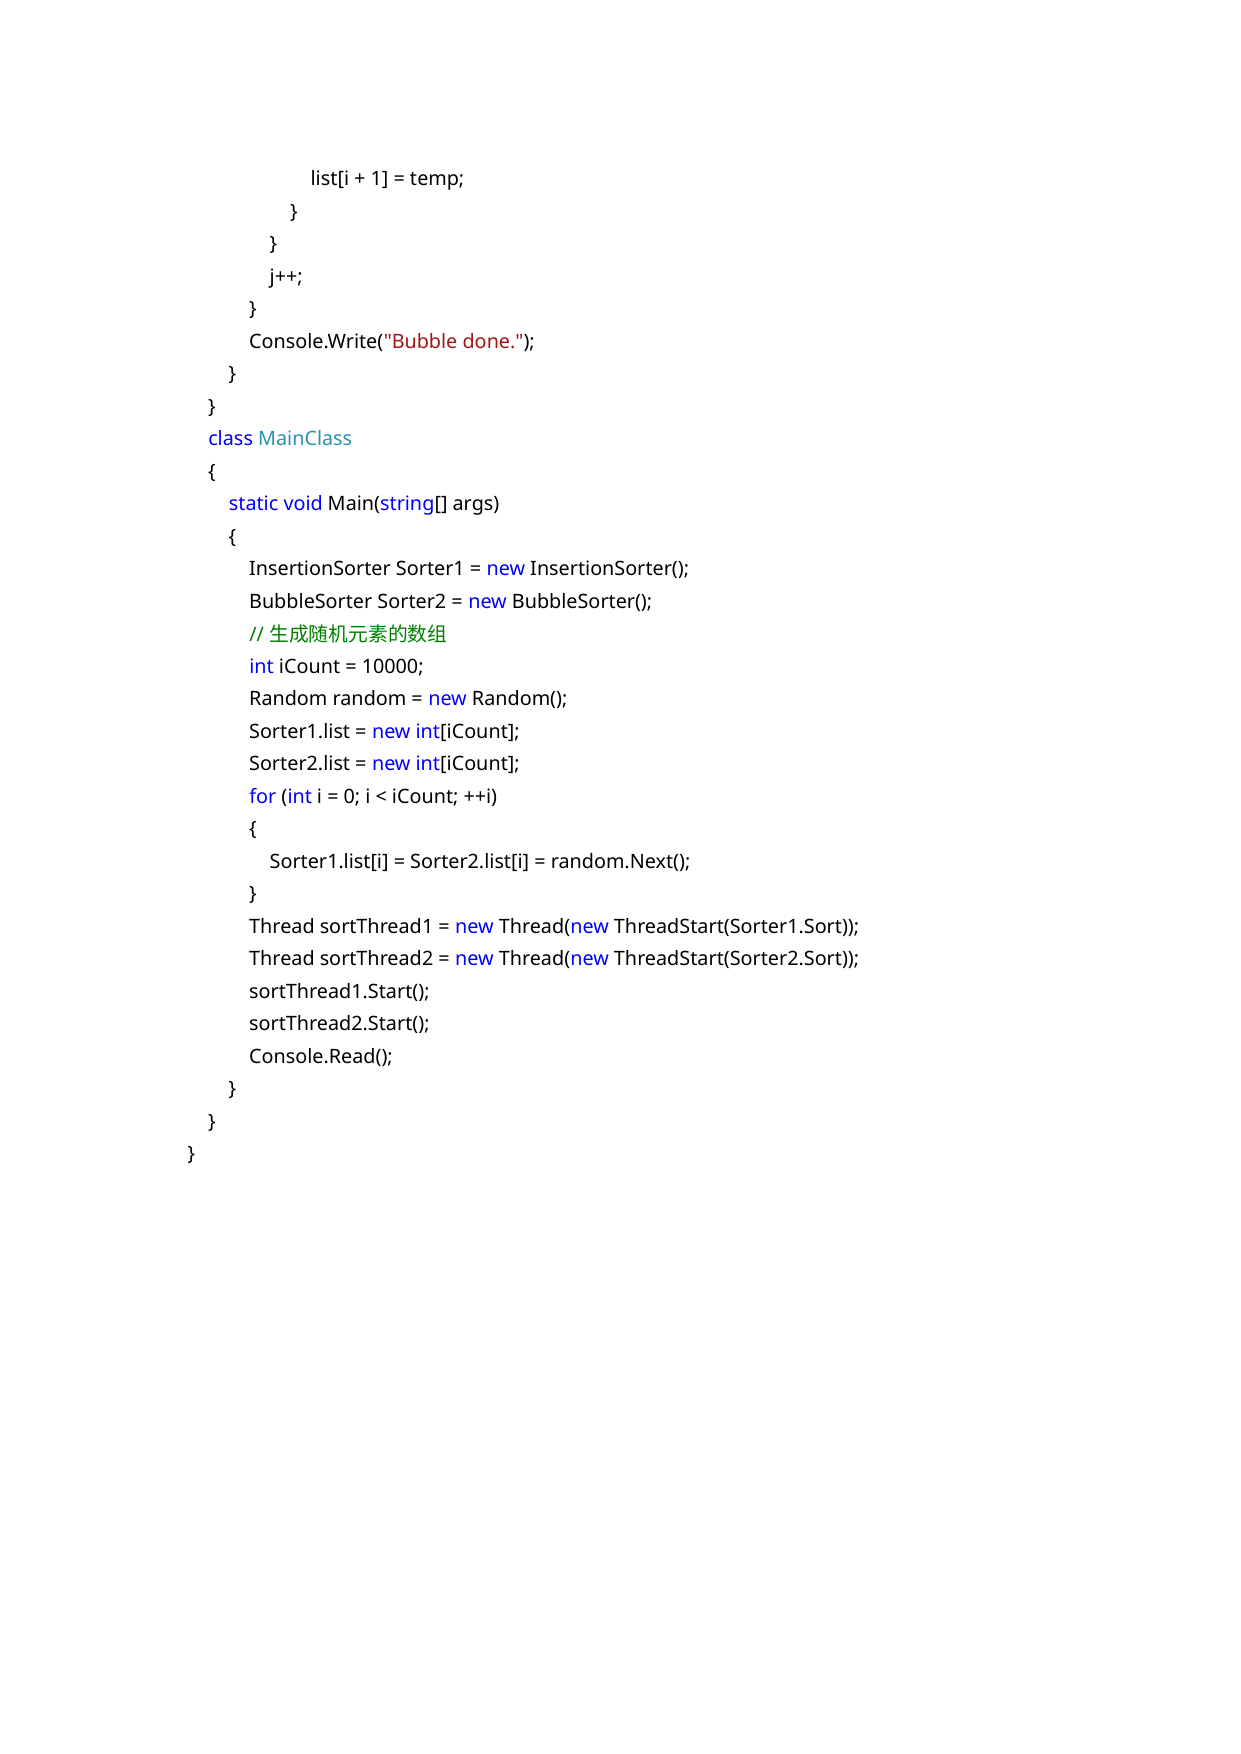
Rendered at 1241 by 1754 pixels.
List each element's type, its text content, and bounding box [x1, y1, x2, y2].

text } [187, 389, 1053, 422]
text } [187, 194, 1053, 227]
text Sorter1.list = new int[iCount]; [187, 714, 1053, 747]
text } [187, 357, 1053, 389]
text { [187, 812, 1053, 844]
text BubbleSorter Sorter2 = new BubbleSorter(); [187, 584, 1053, 617]
text { [187, 519, 1053, 552]
text Console.Read(); [187, 1039, 1053, 1072]
text } [187, 1104, 1053, 1137]
text Thread sortThread1 = new Thread(new ThreadStart(Sorter1.Sort)); [187, 909, 1053, 942]
text } [187, 227, 1053, 259]
text static void Main(string[] args) [187, 487, 1053, 519]
text for (int i = 0; i < iCount; ++i) [187, 779, 1053, 812]
text Sorter1.list[i] = Sorter2.list[i] = random.Next(); [187, 844, 1053, 877]
text j++; [187, 259, 1053, 292]
text { [187, 454, 1053, 487]
text } [187, 292, 1053, 324]
text } [187, 877, 1053, 909]
text } [187, 1137, 1053, 1169]
text class MainClass [187, 422, 1053, 454]
text Thread sortThread2 = new Thread(new ThreadStart(Sorter2.Sort)); [187, 942, 1053, 974]
text sortThread2.Start(); [187, 1007, 1053, 1039]
text int iCount = 10000; [187, 649, 1053, 682]
text InsertionSorter Sorter1 = new InsertionSorter(); [187, 552, 1053, 584]
text // 生成随机元素的数组 [187, 617, 1053, 649]
text list[i + 1] = temp; [187, 162, 1053, 194]
text Console.Write("Bubble done."); [187, 324, 1053, 357]
text sortThread1.Start(); [187, 974, 1053, 1007]
text Random random = new Random(); [187, 682, 1053, 714]
text } [187, 1072, 1053, 1104]
text Sorter2.list = new int[iCount]; [187, 747, 1053, 779]
